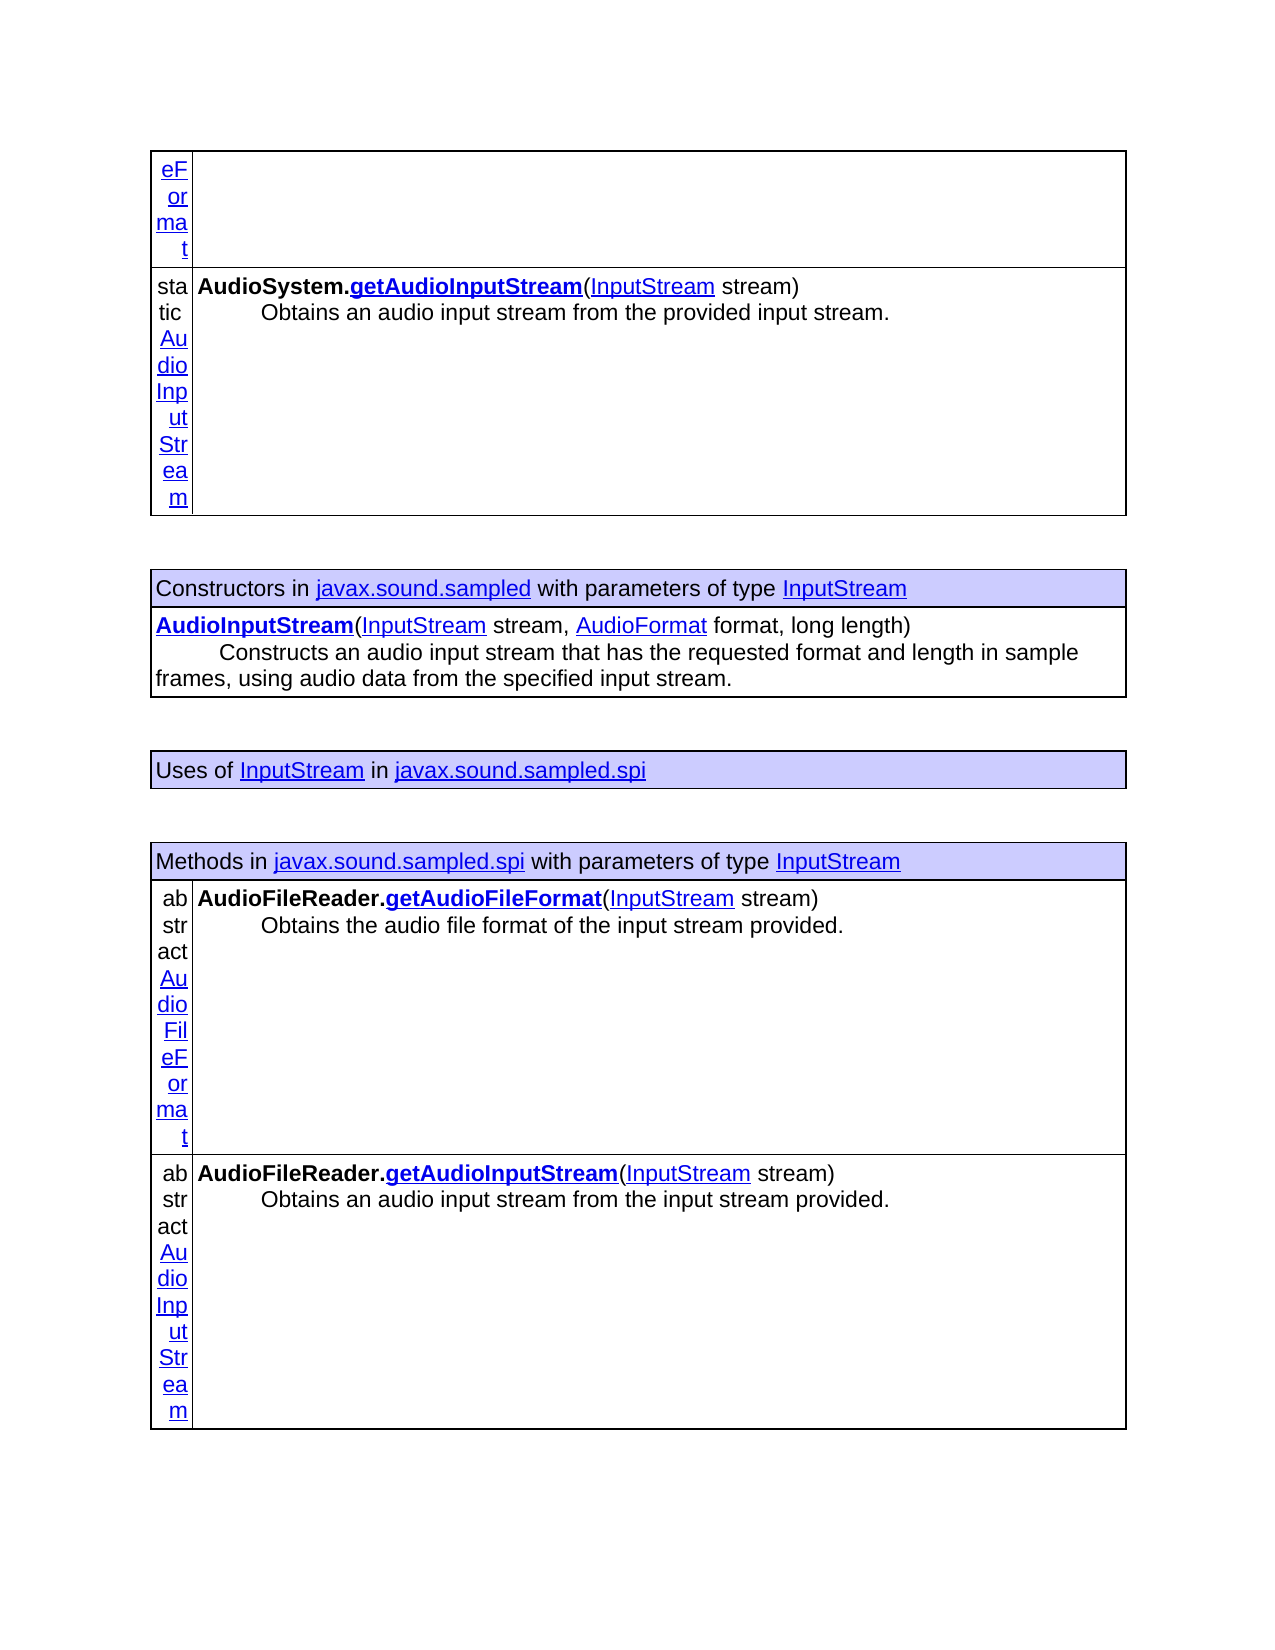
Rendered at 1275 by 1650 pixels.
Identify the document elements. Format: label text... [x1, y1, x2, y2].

table_header Uses of InputStream in javax.sound.sampled.spi [152, 752, 1125, 788]
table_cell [152, 152, 192, 266]
table_cell abstract AudioInputStream [152, 1155, 192, 1428]
table_cell AudioInputStream(InputStream stream, AudioFormat format, long length) Constructs an audio input stream that has the requested format and length in sample frames, using audio data from the specified input stream. [152, 608, 1125, 696]
table_cell AudioFileReader.getAudioInputStream(InputStream stream) Obtains an audio input stream from the input stream provided. [193, 1155, 1125, 1428]
table_cell AudioFileReader.getAudioFileFormat(InputStream stream) Obtains the audio file format of the input stream provided. [193, 881, 1125, 1154]
table_cell AudioSystem.getAudioInputStream(InputStream stream) Obtains an audio input stream from the provided input stream. [193, 268, 1125, 514]
table_header Methods in javax.sound.sampled.spi with parameters of type InputStream [152, 843, 1125, 879]
table_header Constructors in javax.sound.sampled with parameters of type InputStream [152, 570, 1125, 606]
table_cell abstract AudioFileFormat [152, 881, 192, 1154]
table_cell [193, 152, 1125, 266]
table_cell static AudioInputStream [152, 268, 192, 514]
